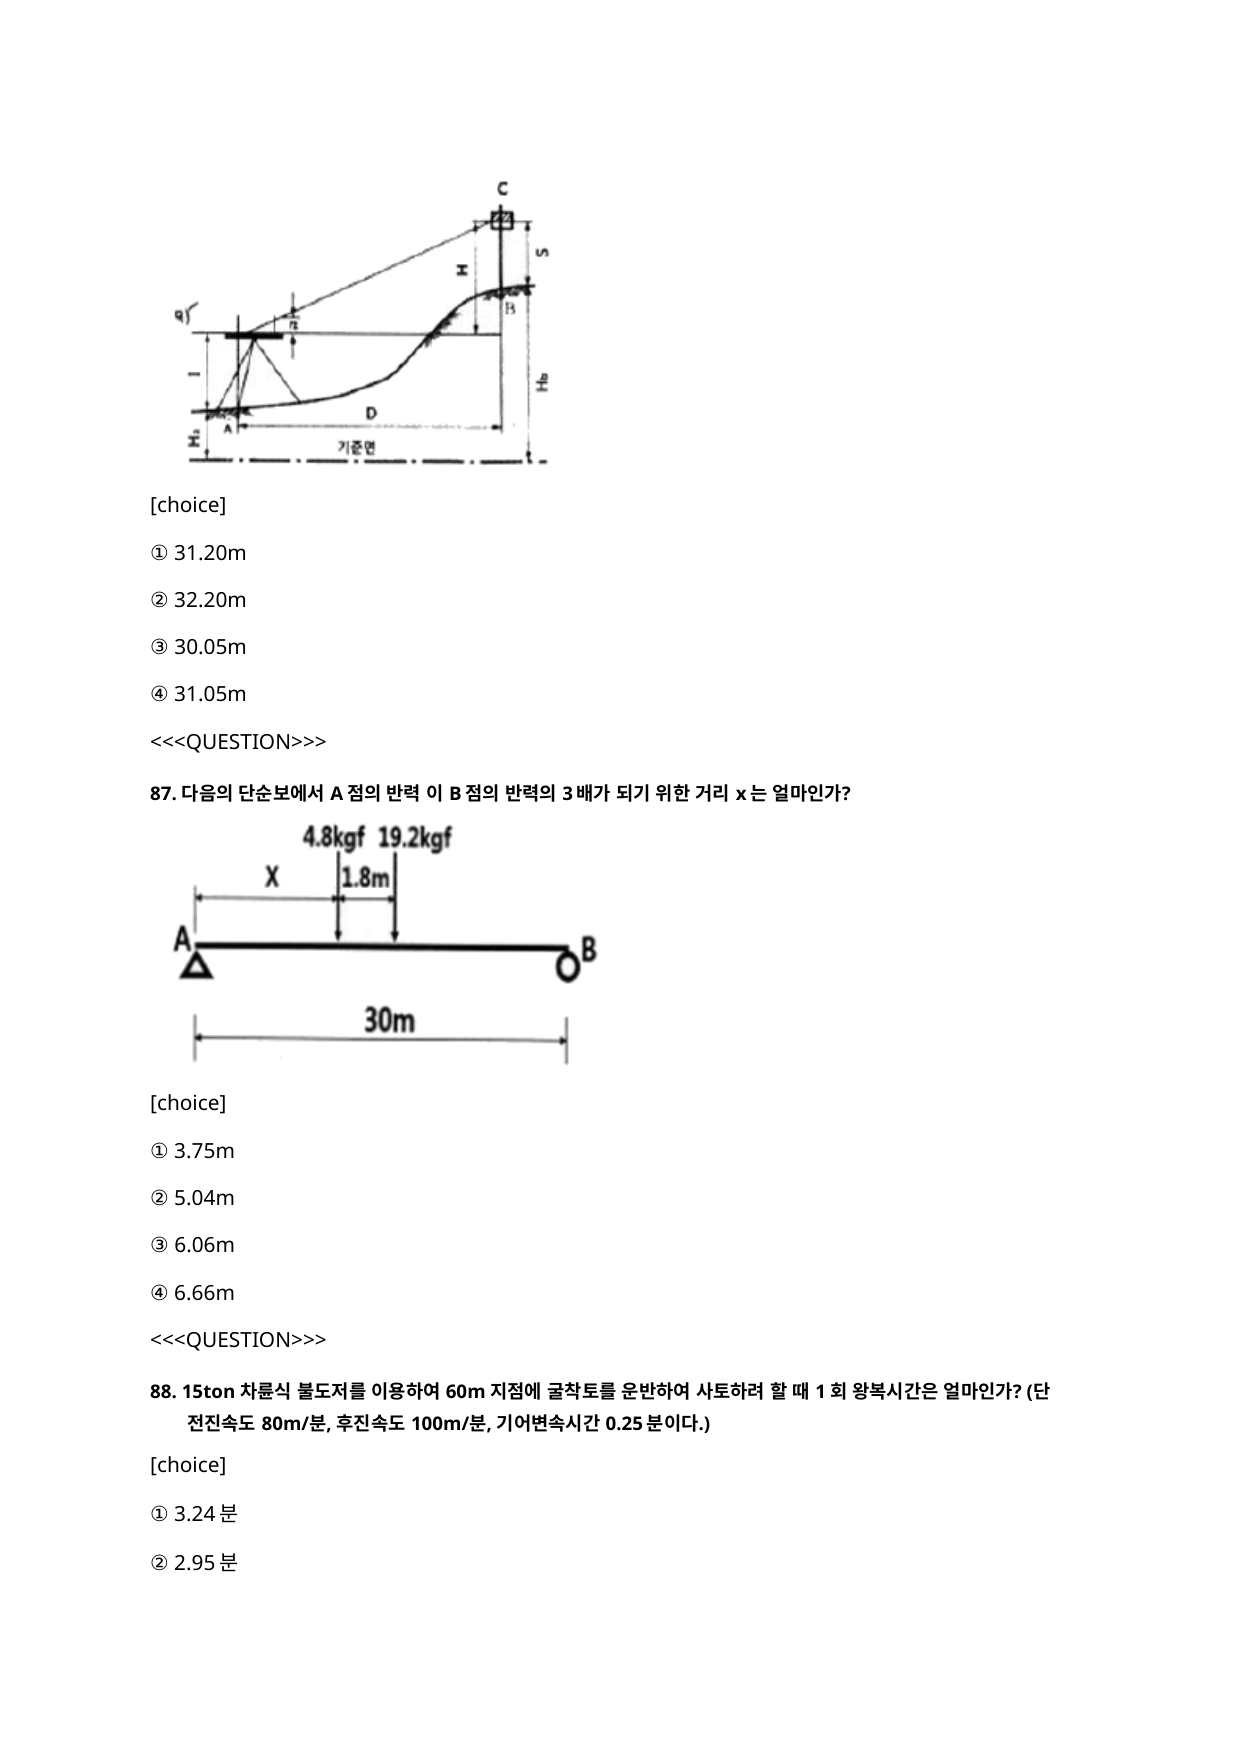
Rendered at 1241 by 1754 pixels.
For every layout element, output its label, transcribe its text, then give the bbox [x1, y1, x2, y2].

text ① 31.20m [150, 538, 1090, 566]
text [choice] [150, 1088, 1090, 1117]
text ① 3.24분 [150, 1497, 1090, 1528]
text <<<QUESTION>>> [150, 727, 1090, 755]
picture [169, 177, 553, 471]
text 88. 15ton 차륜식 불도저를 이용하여 60m 지점에 굴착토를 운반하여 사토하려 할 때 1회 왕복시간은 얼마인가? (단 전진속도 80m/분, 후진속도 100m/분, 기어변속시간 0.25분이다.) [150, 1376, 1090, 1436]
text [choice] [150, 1450, 1090, 1478]
picture [169, 819, 600, 1070]
text ② 2.95분 [150, 1547, 1090, 1577]
text ④ 31.05m [150, 679, 1090, 708]
text ③ 30.05m [150, 632, 1090, 661]
text 87. 다음의 단순보에서 A점의 반력 이 B점의 반력의 3배가 되기 위한 거리 x는 얼마인가? [150, 778, 1090, 805]
text ① 3.75m [150, 1136, 1090, 1164]
text ③ 6.06m [150, 1230, 1090, 1259]
text ② 5.04m [150, 1183, 1090, 1212]
text [choice] [150, 490, 1090, 519]
text ② 32.20m [150, 585, 1090, 613]
text ④ 6.66m [150, 1278, 1090, 1306]
text <<<QUESTION>>> [150, 1325, 1090, 1353]
